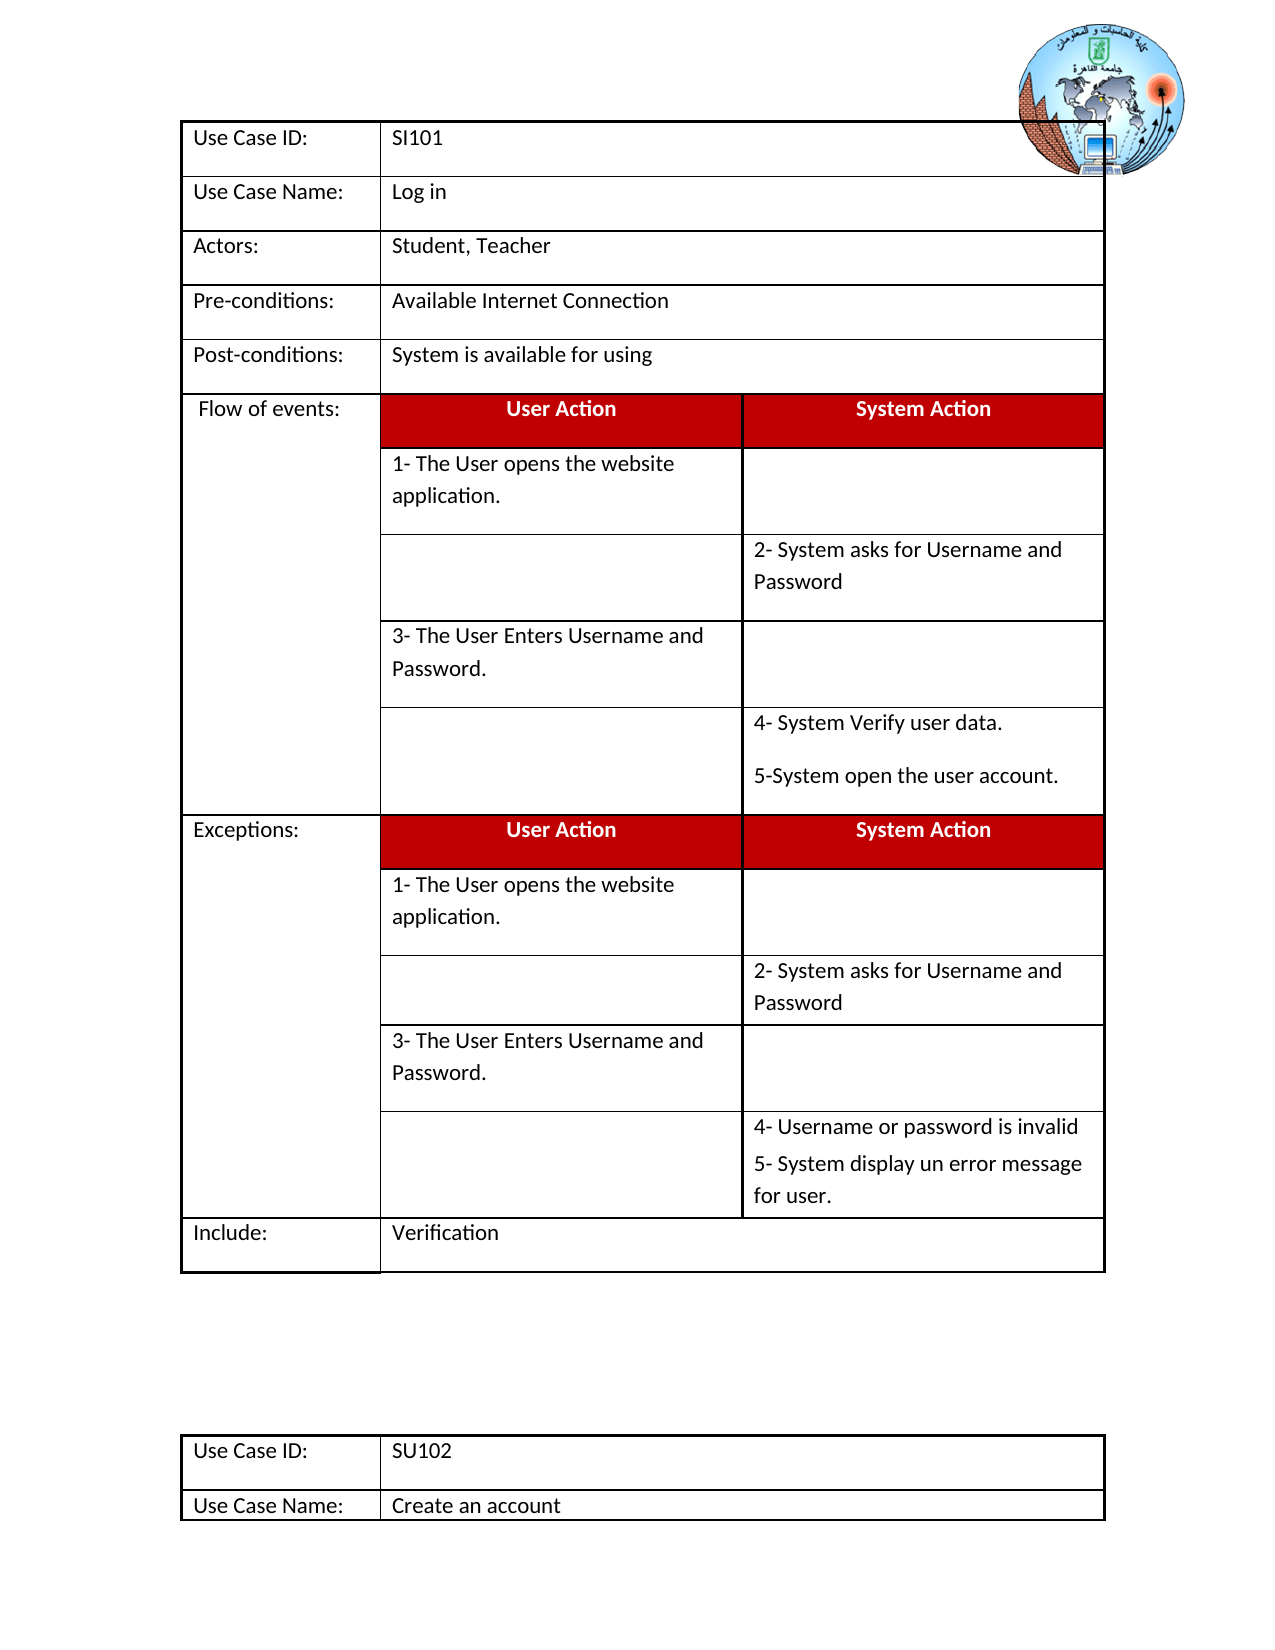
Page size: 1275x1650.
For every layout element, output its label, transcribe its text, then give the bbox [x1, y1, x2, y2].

table_cell [381, 535, 741, 620]
table_header Use Case ID: [183, 123, 380, 176]
table_cell User Action [381, 816, 741, 868]
table_cell System Action [744, 395, 1103, 447]
table_cell 3- The User Enters Username and Password. [381, 622, 741, 707]
table_cell Log in [381, 177, 1103, 230]
table_cell 2- System asks for Username and Password [744, 535, 1103, 620]
table_cell 1- The User opens the website application. [381, 870, 741, 954]
table_cell Actors: [183, 232, 380, 284]
table_cell Student, Teacher [381, 232, 1103, 284]
table_cell 3- The User Enters Username and Password. [381, 1026, 741, 1111]
table_header SI101 [381, 123, 1103, 176]
table_cell Available Internet Connection [381, 286, 1103, 339]
table_header Use Case ID: [183, 1437, 380, 1489]
table_header SU102 [381, 1437, 1103, 1489]
table_cell System Action [744, 816, 1103, 868]
table_cell 4- System Verify user data. 5-System open the user account. [744, 708, 1103, 814]
table_cell [744, 1026, 1103, 1111]
table_cell [744, 622, 1103, 707]
table_cell [381, 956, 741, 1024]
table_cell Use Case Name: [183, 1491, 380, 1519]
picture [1018, 24, 1186, 180]
table_cell [381, 708, 741, 814]
table_cell 1- The User opens the website application. [381, 449, 741, 534]
table_cell Create an account [381, 1491, 1103, 1519]
table_cell Include: [183, 1219, 380, 1271]
table_cell Post-conditions: [183, 340, 380, 393]
table_cell Exceptions: [183, 816, 380, 1217]
table_cell [381, 1112, 741, 1217]
table_cell 4- Username or password is invalid 5- System display un error message for user. [744, 1112, 1103, 1217]
table_cell 2- System asks for Username and Password [744, 956, 1103, 1024]
table_cell User Action [381, 395, 741, 447]
table_cell [744, 449, 1103, 534]
table_cell Flow of events: [183, 395, 380, 814]
table_cell [744, 870, 1103, 954]
table_cell Pre-conditions: [183, 286, 380, 339]
table_cell Verification [381, 1219, 1103, 1271]
table_cell System is available for using [381, 340, 1103, 393]
table_cell Use Case Name: [183, 177, 380, 230]
